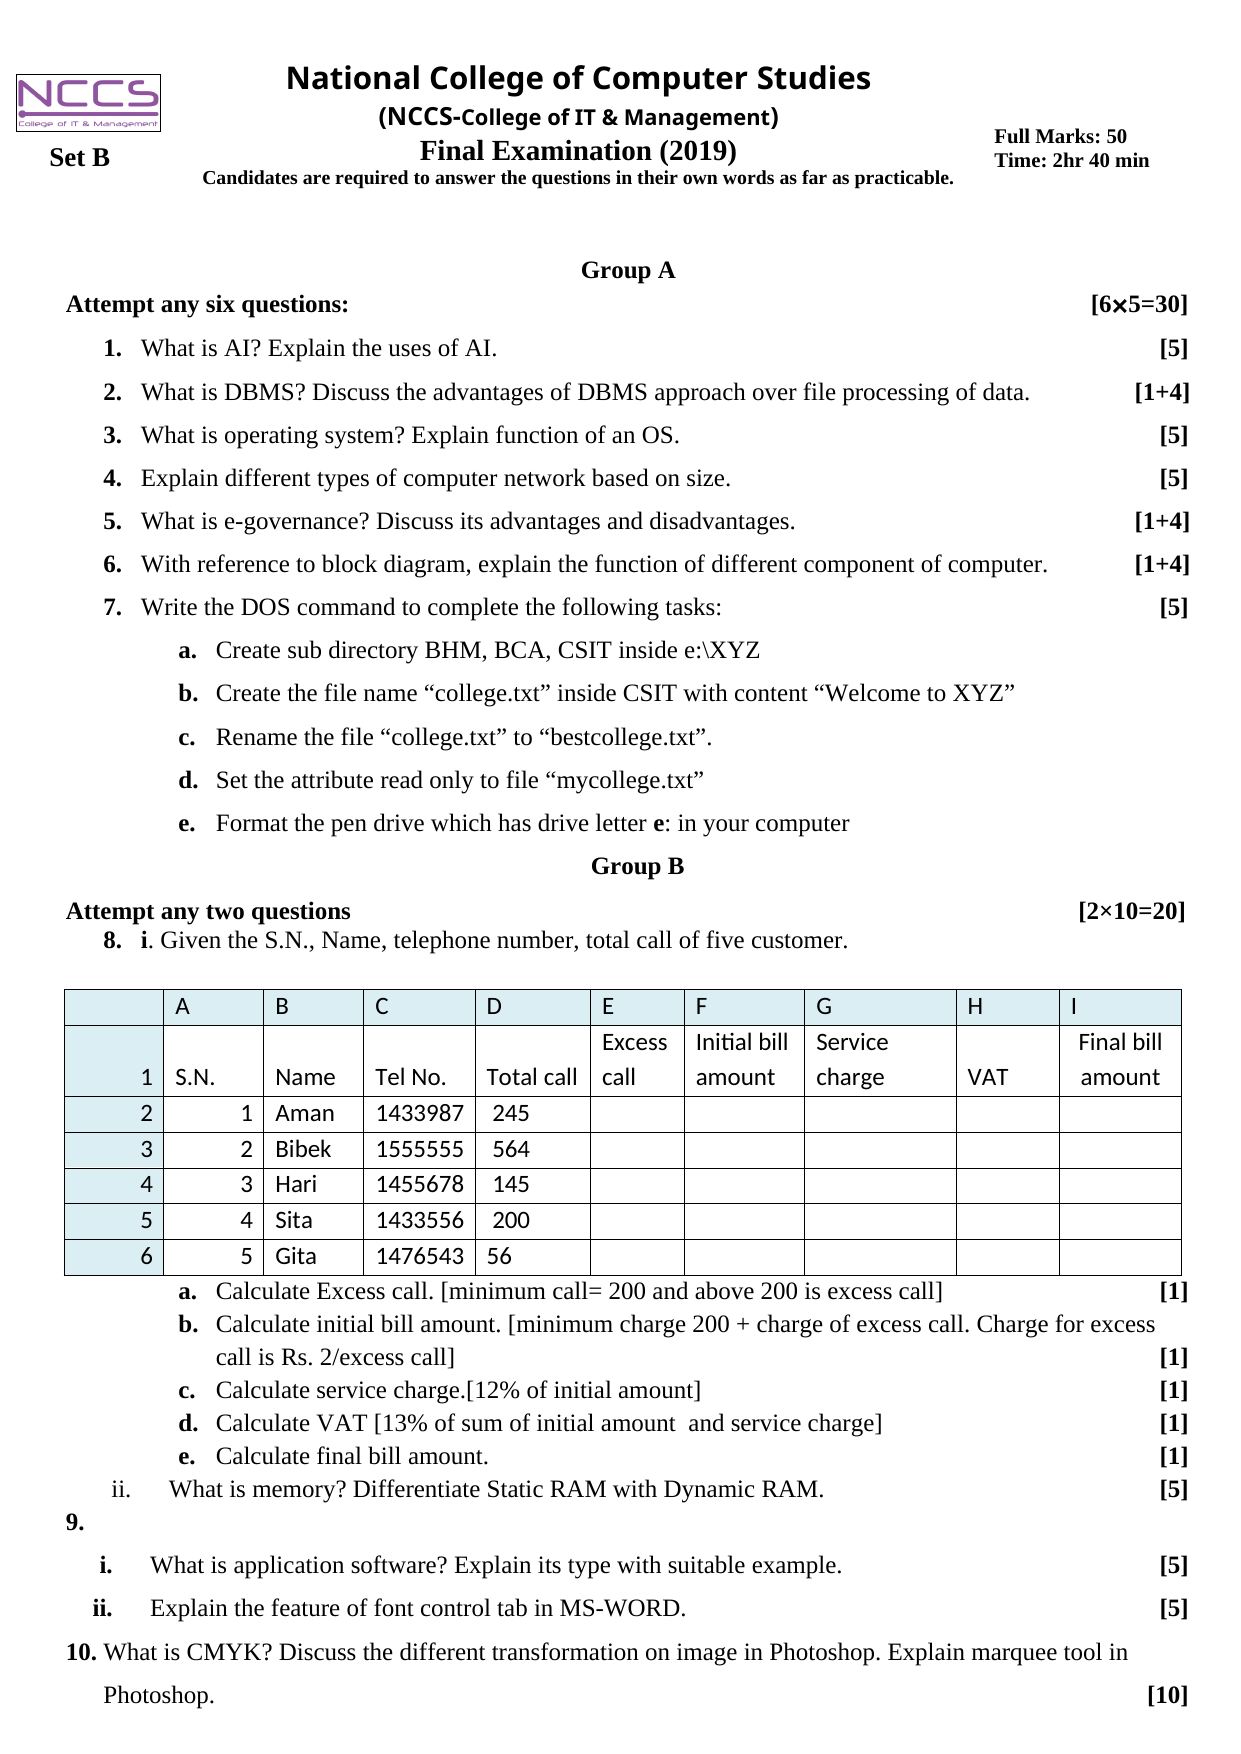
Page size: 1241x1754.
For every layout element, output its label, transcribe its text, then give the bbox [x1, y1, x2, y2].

table_cell Hari [264, 1169, 363, 1203]
table_cell 1 [65, 1026, 163, 1096]
table_cell Initial bill amount [685, 1026, 804, 1096]
table_header C [364, 990, 475, 1025]
table_cell [1060, 1133, 1181, 1167]
table_cell 245 [476, 1097, 590, 1132]
list Calculate Excess call. [minimum call= 200 and above 200 is excess call] [1] [178, 1276, 1191, 1305]
list Set the attribute read only to file “mycollege.txt” [178, 765, 1191, 793]
list What is CMYK? Discuss the different transformation on image in Photoshop. Explain marquee tool in Photoshop. [10] [66, 1637, 1191, 1708]
table_cell 6 [65, 1240, 163, 1275]
table_cell 4 [65, 1169, 163, 1203]
list Create the file name “college.txt” inside CSIT with content “Welcome to XYZ” [178, 678, 1191, 707]
list Calculate initial bill amount. [minimum charge 200 + charge of excess call. Charge for excess call is Rs. 2/excess call] [1] [178, 1309, 1191, 1371]
table_cell 1455678 [364, 1169, 475, 1203]
table_cell [805, 1240, 956, 1275]
table_cell [591, 1097, 684, 1132]
table_cell 3 [65, 1133, 163, 1167]
table_cell [957, 1097, 1059, 1132]
table_cell 2 [65, 1097, 163, 1132]
table_cell [685, 1133, 804, 1167]
table_cell [957, 1169, 1059, 1203]
table_cell 4 [164, 1204, 263, 1239]
table_cell [805, 1097, 956, 1132]
table_cell [591, 1169, 684, 1203]
table_header F [685, 990, 804, 1025]
table_cell Service charge [805, 1026, 956, 1096]
table_cell 3 [164, 1169, 263, 1203]
list Format the pen drive which has drive letter e: in your computer [178, 808, 1191, 837]
table_cell Name [264, 1026, 363, 1096]
list What is DBMS? Discuss the advantages of DBMS approach over file processing of data. [1+4] [103, 377, 1191, 405]
table_cell Bibek [264, 1133, 363, 1167]
table_cell [805, 1169, 956, 1203]
table_cell 1476543 [364, 1240, 475, 1275]
list What is memory? Differentiate Static RAM with Dynamic RAM. [5] [131, 1474, 1191, 1503]
list Attempt any six questions: [6×5=30] [66, 288, 1191, 318]
table_cell [1060, 1240, 1181, 1275]
table_cell [685, 1240, 804, 1275]
list i. Given the S.N., Name, telephone number, total call of five customer. [103, 925, 1191, 954]
table_cell [1060, 1097, 1181, 1132]
table_cell 2 [164, 1133, 263, 1167]
table_cell [957, 1204, 1059, 1239]
list What is AI? Explain the uses of AI. [5] [103, 333, 1191, 362]
table_cell Gita [264, 1240, 363, 1275]
list Group A [66, 255, 1191, 284]
table_cell [591, 1240, 684, 1275]
table_cell [591, 1204, 684, 1239]
table_cell Excess call [591, 1026, 684, 1096]
table_cell 145 [476, 1169, 590, 1203]
table_cell Total call [476, 1026, 590, 1096]
table_cell 564 [476, 1133, 590, 1167]
table_header E [591, 990, 684, 1025]
list Group B [516, 851, 1191, 880]
text Attempt any two questions [2×10=20] [66, 896, 1191, 925]
list Calculate service charge.[12% of initial amount] [1] [178, 1375, 1191, 1404]
table_cell Aman [264, 1097, 363, 1132]
list Calculate VAT [13% of sum of initial amount and service charge] [1] [178, 1408, 1191, 1437]
table_cell 1555555 [364, 1133, 475, 1167]
list With reference to block diagram, explain the function of different component of computer. [1+4] [103, 549, 1191, 578]
list Write the DOS command to complete the following tasks: [5] [103, 592, 1191, 621]
picture [17, 75, 160, 131]
table_cell [685, 1169, 804, 1203]
list What is application software? Explain its type with suitable example. [5] [112, 1550, 1191, 1579]
table_cell 5 [65, 1204, 163, 1239]
table_cell Tel No. [364, 1026, 475, 1096]
table_cell 200 [476, 1204, 590, 1239]
list Explain different types of computer network based on size. [5] [103, 463, 1191, 492]
table_cell [591, 1133, 684, 1167]
table_header D [476, 990, 590, 1025]
table_cell Sita [264, 1204, 363, 1239]
table_cell 5 [164, 1240, 263, 1275]
table_cell [685, 1204, 804, 1239]
table_header H [957, 990, 1059, 1025]
table_cell [805, 1204, 956, 1239]
table_cell 1433987 [364, 1097, 475, 1132]
table_cell [1060, 1169, 1181, 1203]
table_cell 1 [164, 1097, 263, 1132]
table_cell S.N. [164, 1026, 263, 1096]
list What is operating system? Explain function of an OS. [5] [103, 420, 1191, 448]
list Rename the file “college.txt” to “bestcollege.txt”. [178, 722, 1191, 750]
table_cell VAT [957, 1026, 1059, 1096]
table_header A [164, 990, 263, 1025]
table_cell [957, 1240, 1059, 1275]
table_cell [957, 1133, 1059, 1167]
table_header [65, 990, 163, 1025]
list Calculate final bill amount. [1] [178, 1441, 1191, 1470]
table_cell [685, 1097, 804, 1132]
table_cell Final bill amount [1060, 1026, 1181, 1096]
list Create sub directory BHM, BCA, CSIT inside e:\XYZ [178, 635, 1191, 664]
table_cell 56 [476, 1240, 590, 1275]
list Explain the feature of font control tab in MS-WORD. [5] [112, 1593, 1191, 1622]
table_cell [805, 1133, 956, 1167]
table_header I [1060, 990, 1181, 1025]
list What is e-governance? Discuss its advantages and disadvantages. [1+4] [103, 506, 1191, 535]
table_header G [805, 990, 956, 1025]
table_cell [1060, 1204, 1181, 1239]
table_cell 1433556 [364, 1204, 475, 1239]
table_header B [264, 990, 363, 1025]
